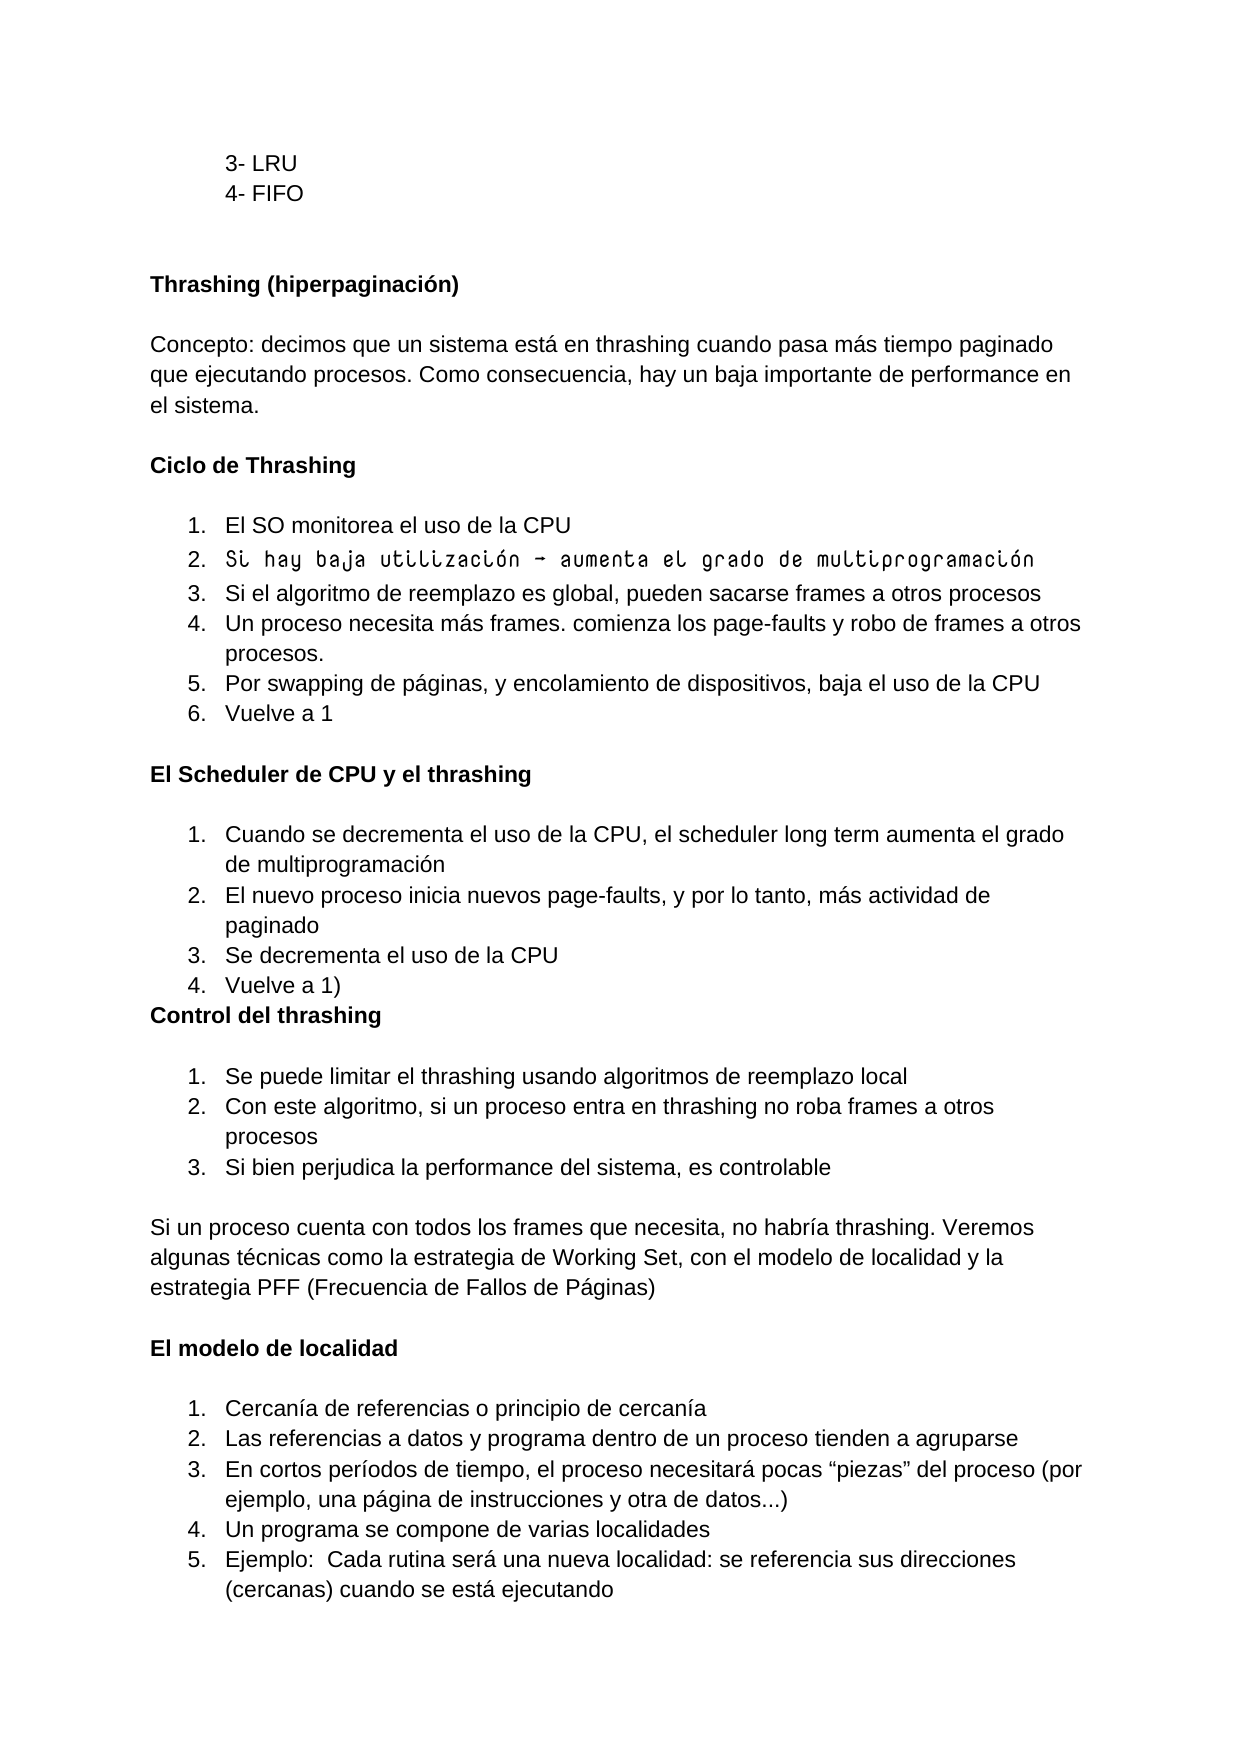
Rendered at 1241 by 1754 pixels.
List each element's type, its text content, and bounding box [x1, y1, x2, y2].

text 4- FIFO [150, 180, 1090, 207]
list El SO monitorea el uso de la CPU [187, 512, 1090, 539]
list Se puede limitar el thrashing usando algoritmos de reemplazo local [187, 1063, 1090, 1089]
list Se decrementa el uso de la CPU [187, 942, 1090, 968]
list Si bien perjudica la performance del sistema, es controlable [187, 1153, 1090, 1180]
list Cercanía de referencias o principio de cercanía [187, 1395, 1090, 1421]
text Si un proceso cuenta con todos los frames que necesita, no habría thrashing. Veremos algunas técnicas como la estrategia de Working Set, con el modelo de localidad y la estrategia PFF (Frecuencia de Fallos de Páginas) [150, 1214, 1090, 1301]
list Cuando se decrementa el uso de la CPU, el scheduler long term aumenta el grado de multiprogramación [187, 821, 1090, 878]
list Las referencias a datos y programa dentro de un proceso tienden a agruparse [187, 1425, 1090, 1452]
list Un proceso necesita más frames. comienza los page-faults y robo de frames a otros procesos. [187, 610, 1090, 666]
list Vuelve a 1) [187, 972, 1090, 998]
text El modelo de localidad [150, 1335, 1090, 1361]
list Un programa se compone de varias localidades [187, 1516, 1090, 1542]
list En cortos períodos de tiempo, el proceso necesitará pocas “piezas” del proceso (por ejemplo, una página de instrucciones y otra de datos...) [187, 1456, 1090, 1512]
text Thrashing (hiperpaginación) [150, 271, 1090, 297]
list El nuevo proceso inicia nuevos page-faults, y por lo tanto, más actividad de paginado [187, 882, 1090, 938]
text Ciclo de Thrashing [150, 452, 1090, 478]
list Si hay baja utilización → aumenta el grado de multiprogramación [187, 543, 1090, 575]
text El Scheduler de CPU y el thrashing [150, 761, 1090, 787]
list Por swapping de páginas, y encolamiento de dispositivos, baja el uso de la CPU [187, 670, 1090, 696]
text Concepto: decimos que un sistema está en thrashing cuando pasa más tiempo paginado que ejecutando procesos. Como consecuencia, hay un baja importante de performance en el sistema. [150, 331, 1090, 418]
text Control del thrashing [150, 1002, 1090, 1029]
list Ejemplo: Cada rutina será una nueva localidad: se referencia sus direcciones (cercanas) cuando se está ejecutando [187, 1546, 1090, 1603]
list Vuelve a 1 [187, 700, 1090, 727]
text 3- LRU [150, 150, 1090, 176]
list Con este algoritmo, si un proceso entra en thrashing no roba frames a otros procesos [187, 1093, 1090, 1149]
list Si el algoritmo de reemplazo es global, pueden sacarse frames a otros procesos [187, 579, 1090, 606]
